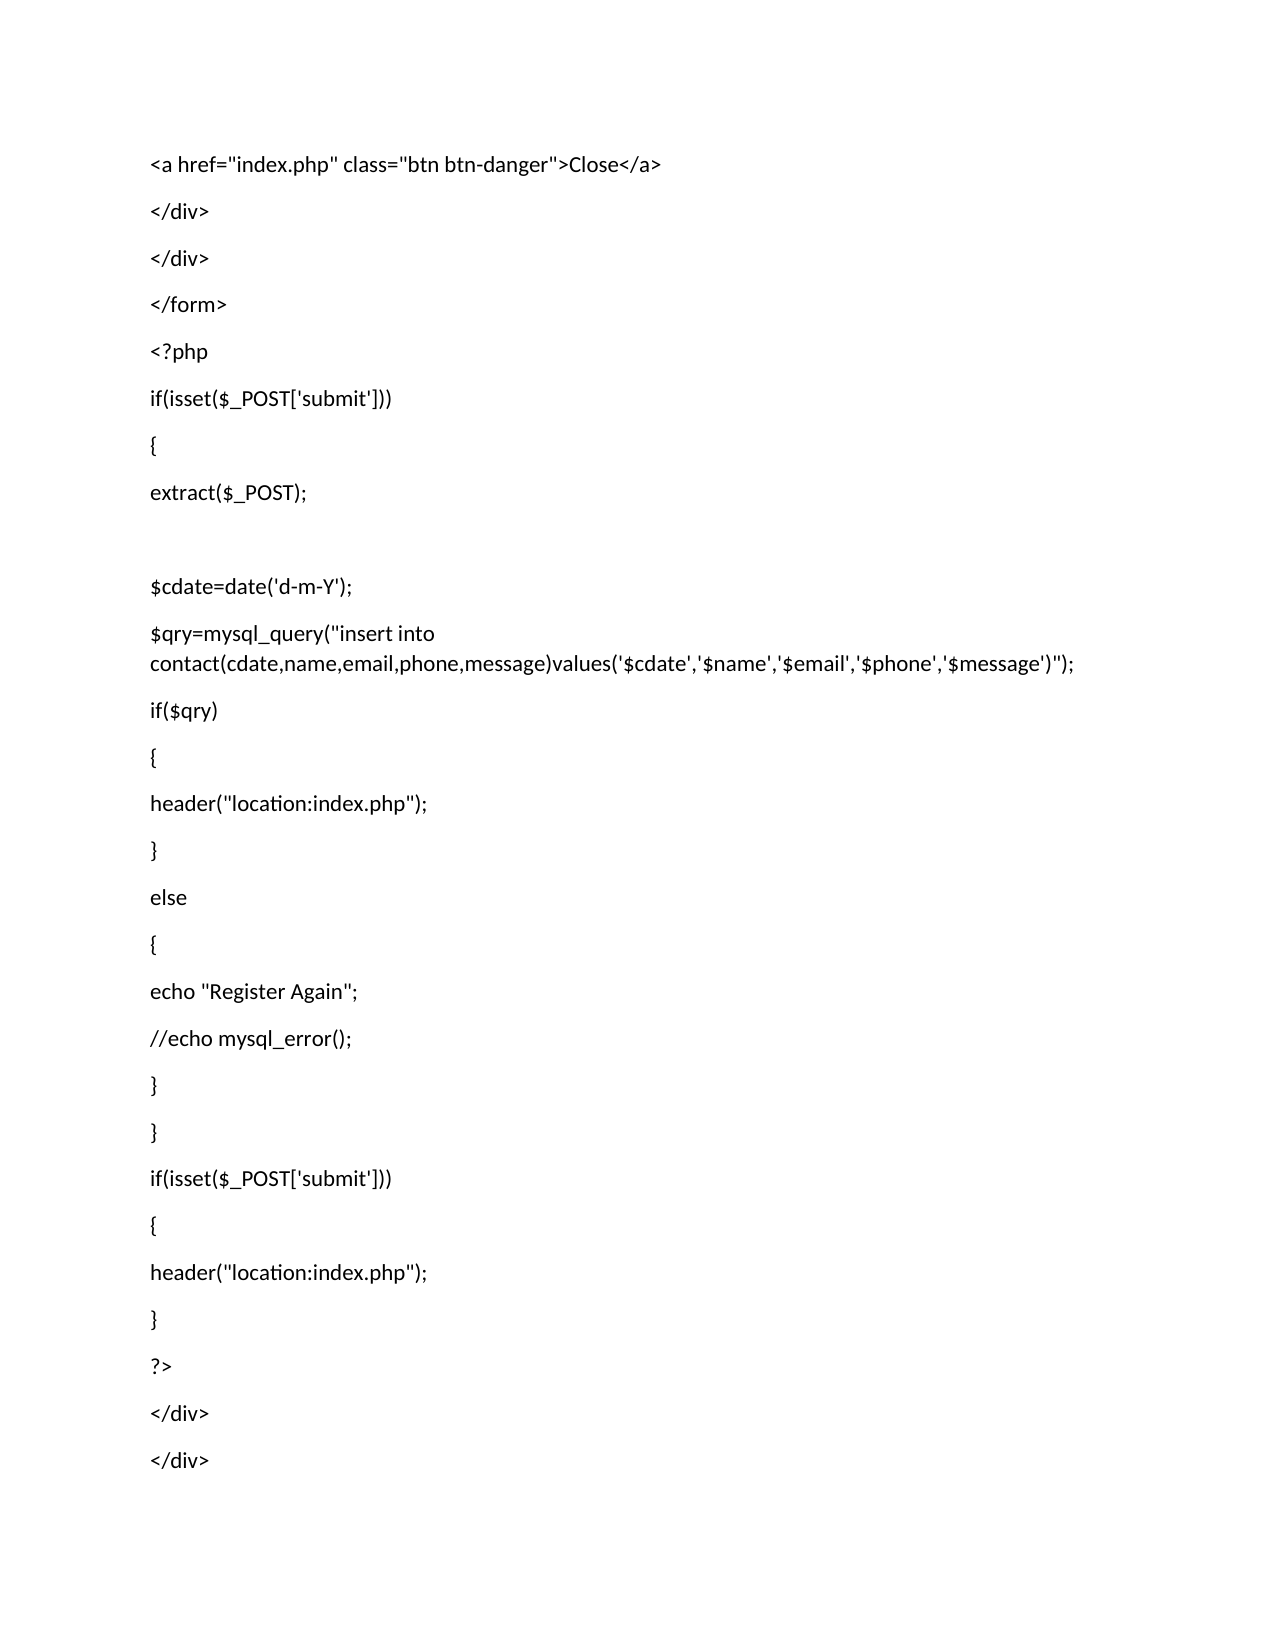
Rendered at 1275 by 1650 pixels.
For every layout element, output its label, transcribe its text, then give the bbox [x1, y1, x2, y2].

text $cdate=date('d-m-Y'); [150, 572, 1125, 600]
text { [150, 743, 1125, 771]
text </div> [150, 1399, 1125, 1427]
text if(isset($_POST['submit'])) [150, 384, 1125, 412]
text } [150, 836, 1125, 864]
text <?php [150, 337, 1125, 366]
text </div> [150, 1446, 1125, 1474]
text </form> [150, 291, 1125, 319]
text else [150, 883, 1125, 911]
text </div> [150, 244, 1125, 272]
text extract($_POST); [150, 478, 1125, 506]
text } [150, 1118, 1125, 1146]
text } [150, 1071, 1125, 1099]
text { [150, 930, 1125, 958]
text echo "Register Again"; [150, 977, 1125, 1005]
text { [150, 431, 1125, 459]
text if($qry) [150, 696, 1125, 724]
text $qry=mysql_query("insert into contact(cdate,name,email,phone,message)values('$cdate','$name','$email','$phone','$message')"); [150, 619, 1125, 677]
text header("location:index.php"); [150, 1258, 1125, 1286]
text } [150, 1305, 1125, 1333]
text </div> [150, 197, 1125, 225]
text { [150, 1211, 1125, 1239]
text //echo mysql_error(); [150, 1024, 1125, 1052]
text ?> [150, 1352, 1125, 1380]
text header("location:index.php"); [150, 789, 1125, 818]
text if(isset($_POST['submit'])) [150, 1164, 1125, 1193]
text <a href="index.php" class="btn btn-danger">Close</a> [150, 150, 1125, 178]
